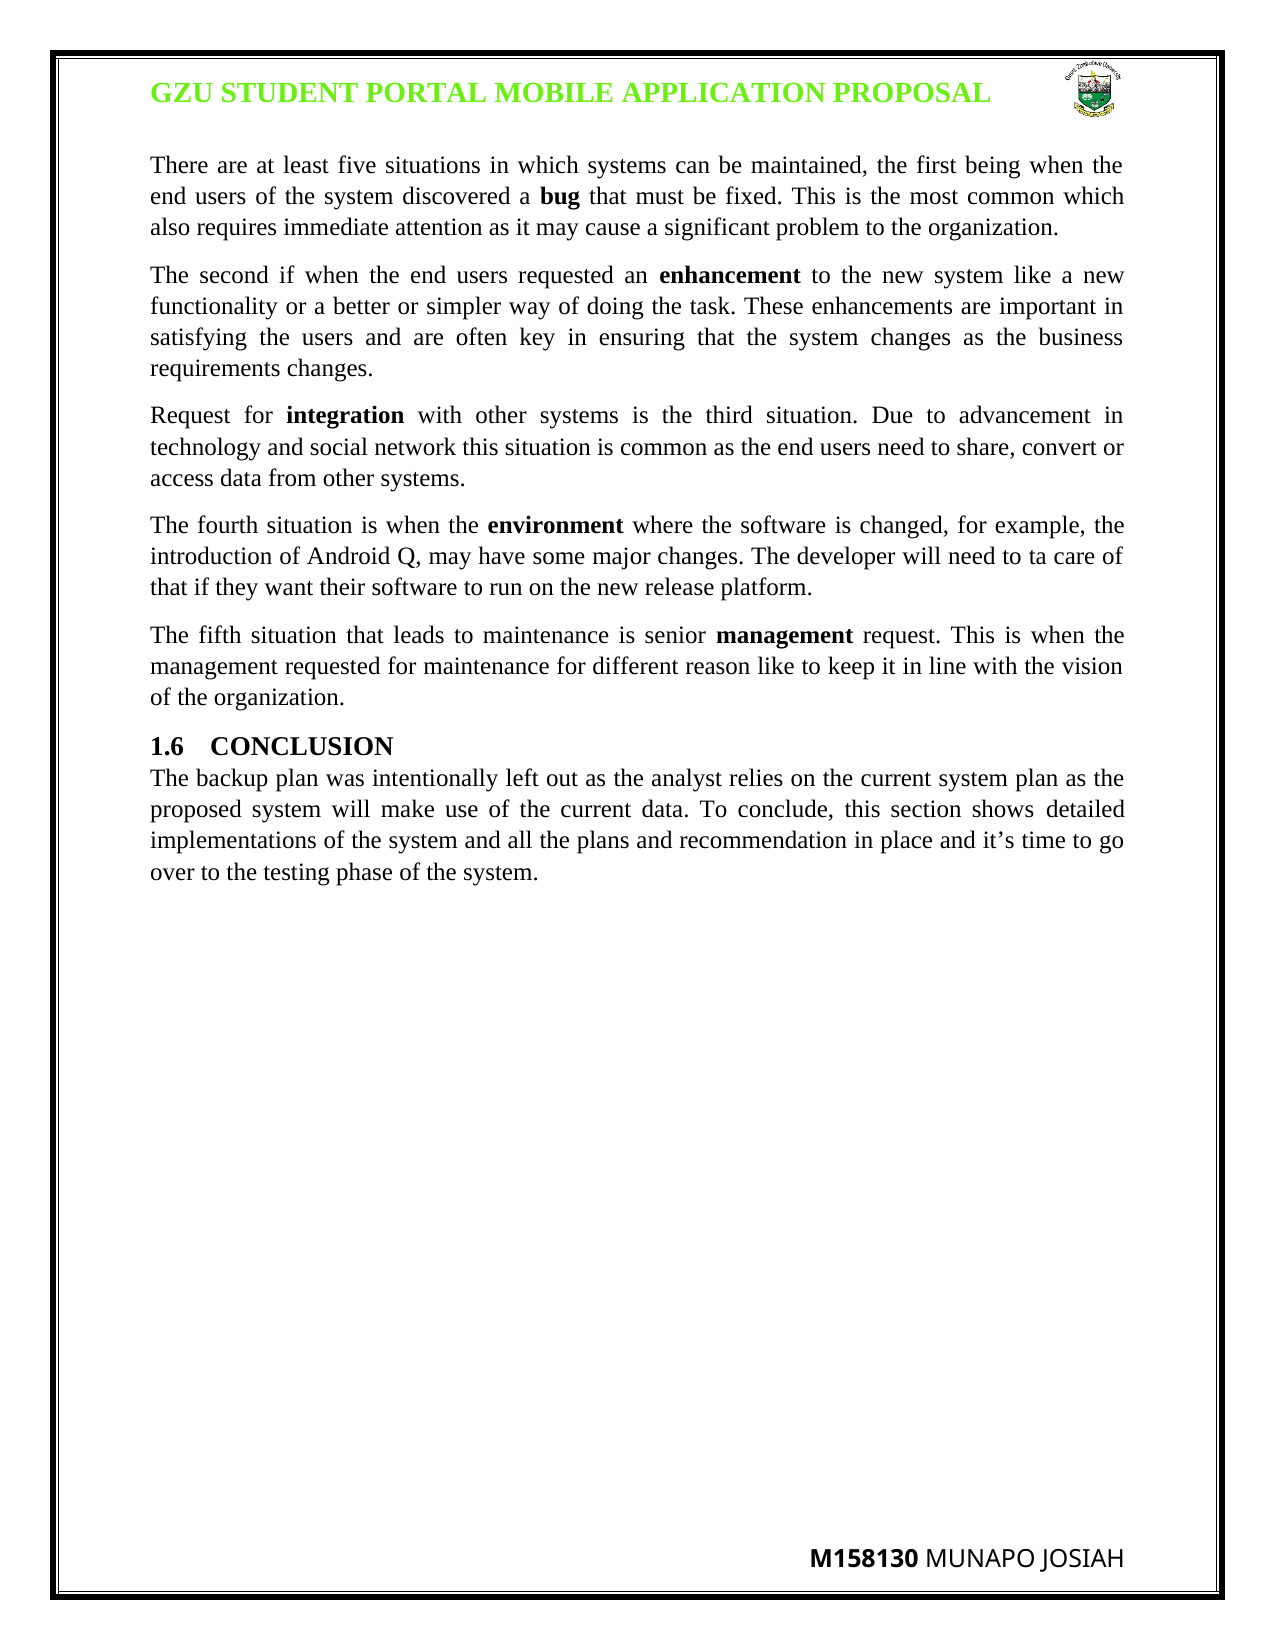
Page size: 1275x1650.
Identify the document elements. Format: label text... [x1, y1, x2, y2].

text The backup plan was intentionally left out as the analyst relies on the current system plan as the proposed system will make use of the current data. To conclude, this section shows detailed implementations of the system and all the plans and recommendation in place and it’s time to go over to the testing phase of the system. [150, 763, 1125, 885]
text The fourth situation is when the environment where the software is changed, for example, the introduction of Android Q, may have some major changes. The developer will need to ta care of that if they want their software to run on the new release platform. [150, 510, 1125, 601]
text The second if when the end users requested an enhancement to the new system like a new functionality or a better or simpler way of doing the task. These enhancements are important in satisfying the users and are often key in ensuring that the system changes as the business requirements changes. [150, 260, 1125, 382]
text Request for integration with other systems is the third situation. Due to advancement in technology and social network this situation is common as the end users need to share, convert or access data from other systems. [150, 401, 1125, 491]
picture [1062, 59, 1124, 119]
subtitle CONCLUSION [150, 730, 1125, 761]
text There are at least five situations in which systems can be maintained, the first being when the end users of the system discovered a bug that must be fixed. This is the most common which also requires immediate attention as it may cause a significant problem to the organization. [150, 150, 1125, 241]
text The fifth situation that leads to maintenance is senior management request. This is when the management requested for maintenance for different reason like to keep it in line with the vision of the organization. [150, 620, 1125, 711]
